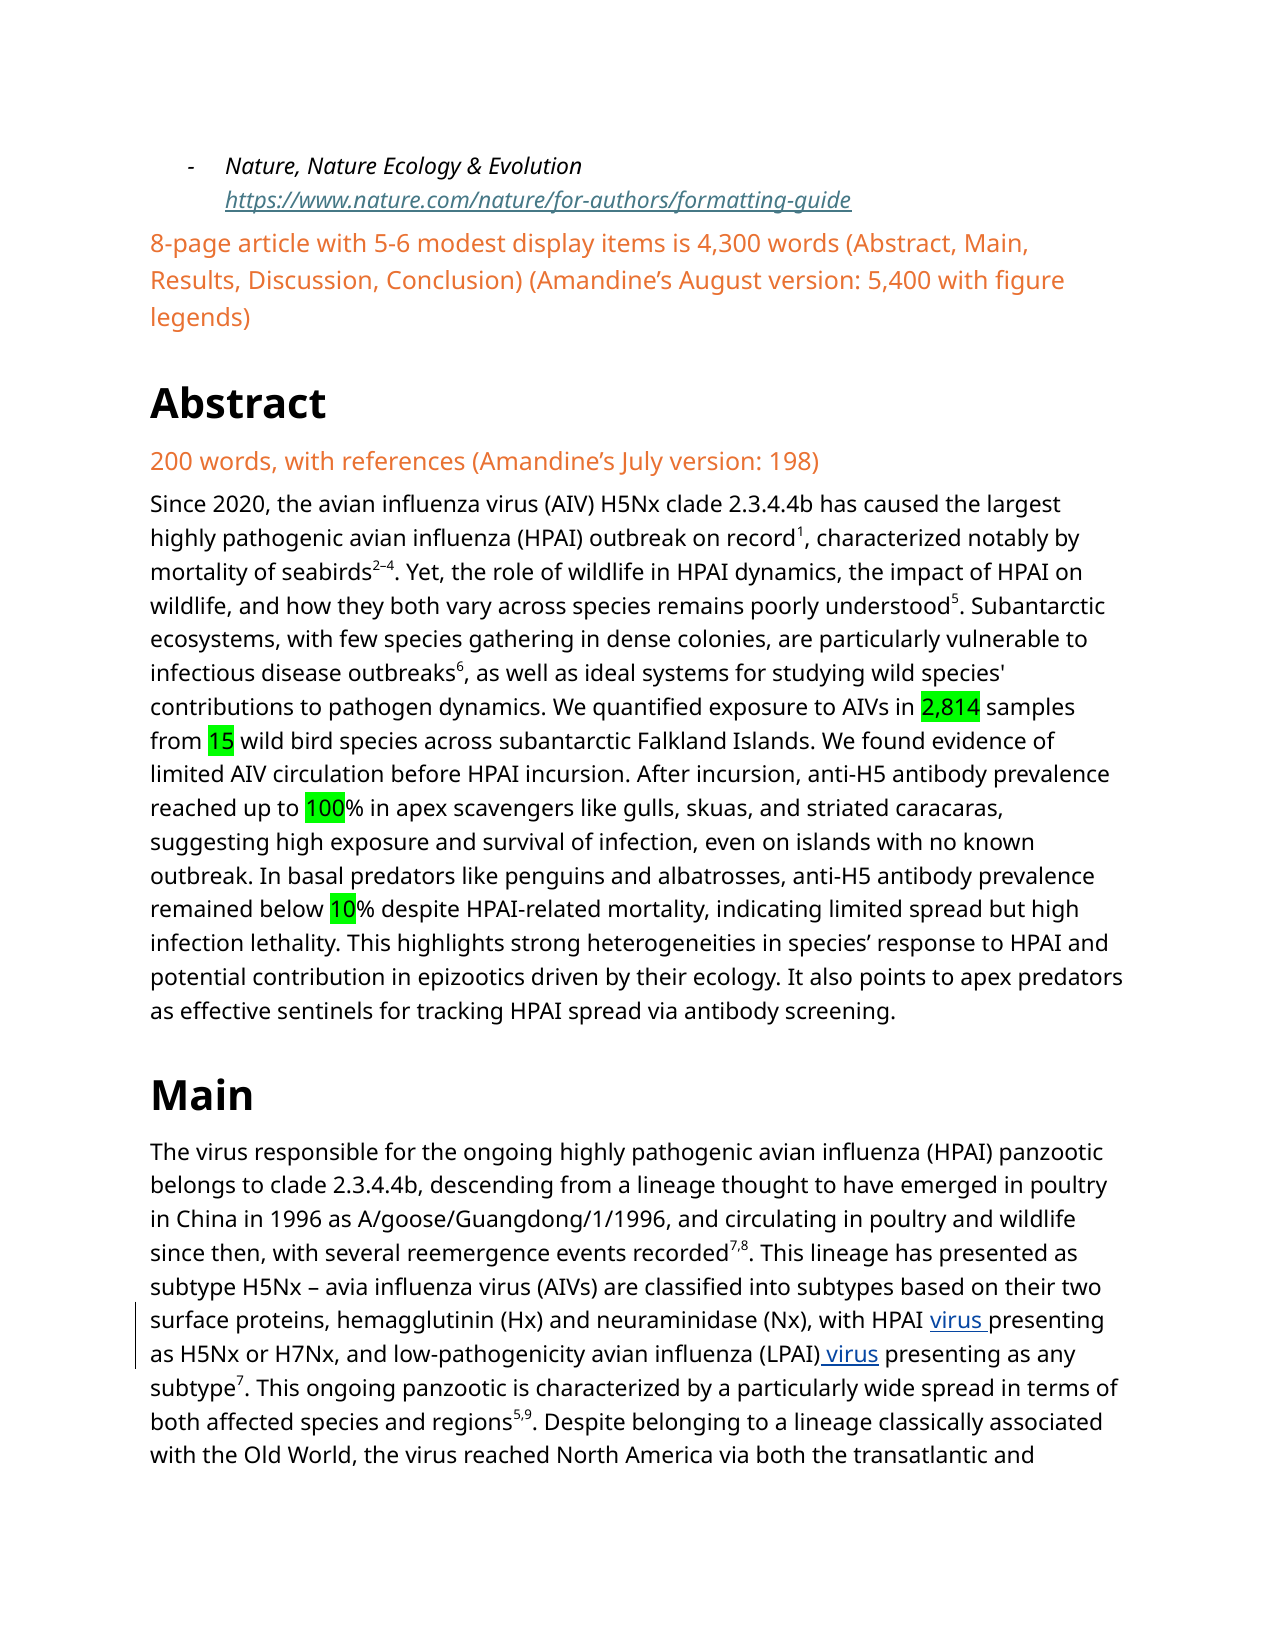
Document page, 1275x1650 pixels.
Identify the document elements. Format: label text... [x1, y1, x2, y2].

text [150, 1135, 1125, 1470]
text Since 2020, the avian influenza virus (AIV) H5Nx clade 2.3.4.4b has caused the largest highly pathogenic avian influenza (HPAI) outbreak on record1, characterized notably by mortality of seabirds2–4. Yet, the role of wildlife in HPAI dynamics, the impact of HPAI on wildlife, and how they both vary across species remains poorly understood5. Subantarctic ecosystems, with few species gathering in dense colonies, are particularly vulnerable to infectious disease outbreaks6, as well as ideal systems for studying wild species' contributions to pathogen dynamics. We quantified exposure to AIVs in 2,814 samples from 15 wild bird species across subantarctic Falkland Islands. We found evidence of limited AIV circulation before HPAI incursion. After incursion, anti-H5 antibody prevalence reached up to 100% in apex scavengers like gulls, skuas, and striated caracaras, suggesting high exposure and survival of infection, even on islands with no known outbreak. In basal predators like penguins and albatrosses, anti-H5 antibody prevalence remained below 10% despite HPAI-related mortality, indicating limited spread but high infection lethality. This highlights strong heterogeneities in species’ response to HPAI and potential contribution in epizootics driven by their ecology. It also points to apex predators as effective sentinels for tracking HPAI spread via antibody screening. [150, 488, 1125, 1026]
text 8-page article with 5-6 modest display items is 4,300 words (Abstract, Main, Results, Discussion, Conclusion) (Amandine’s August version: 5,400 with figure legends) [150, 226, 1125, 333]
list Nature, Nature Ecology & Evolution https://www.nature.com/nature/for-authors/formatting-guide [187, 150, 1125, 215]
subtitle Abstract [150, 374, 1125, 430]
text 200 words, with references (Amandine’s July version: 198) [150, 443, 1125, 477]
subtitle Main [150, 1066, 1125, 1123]
